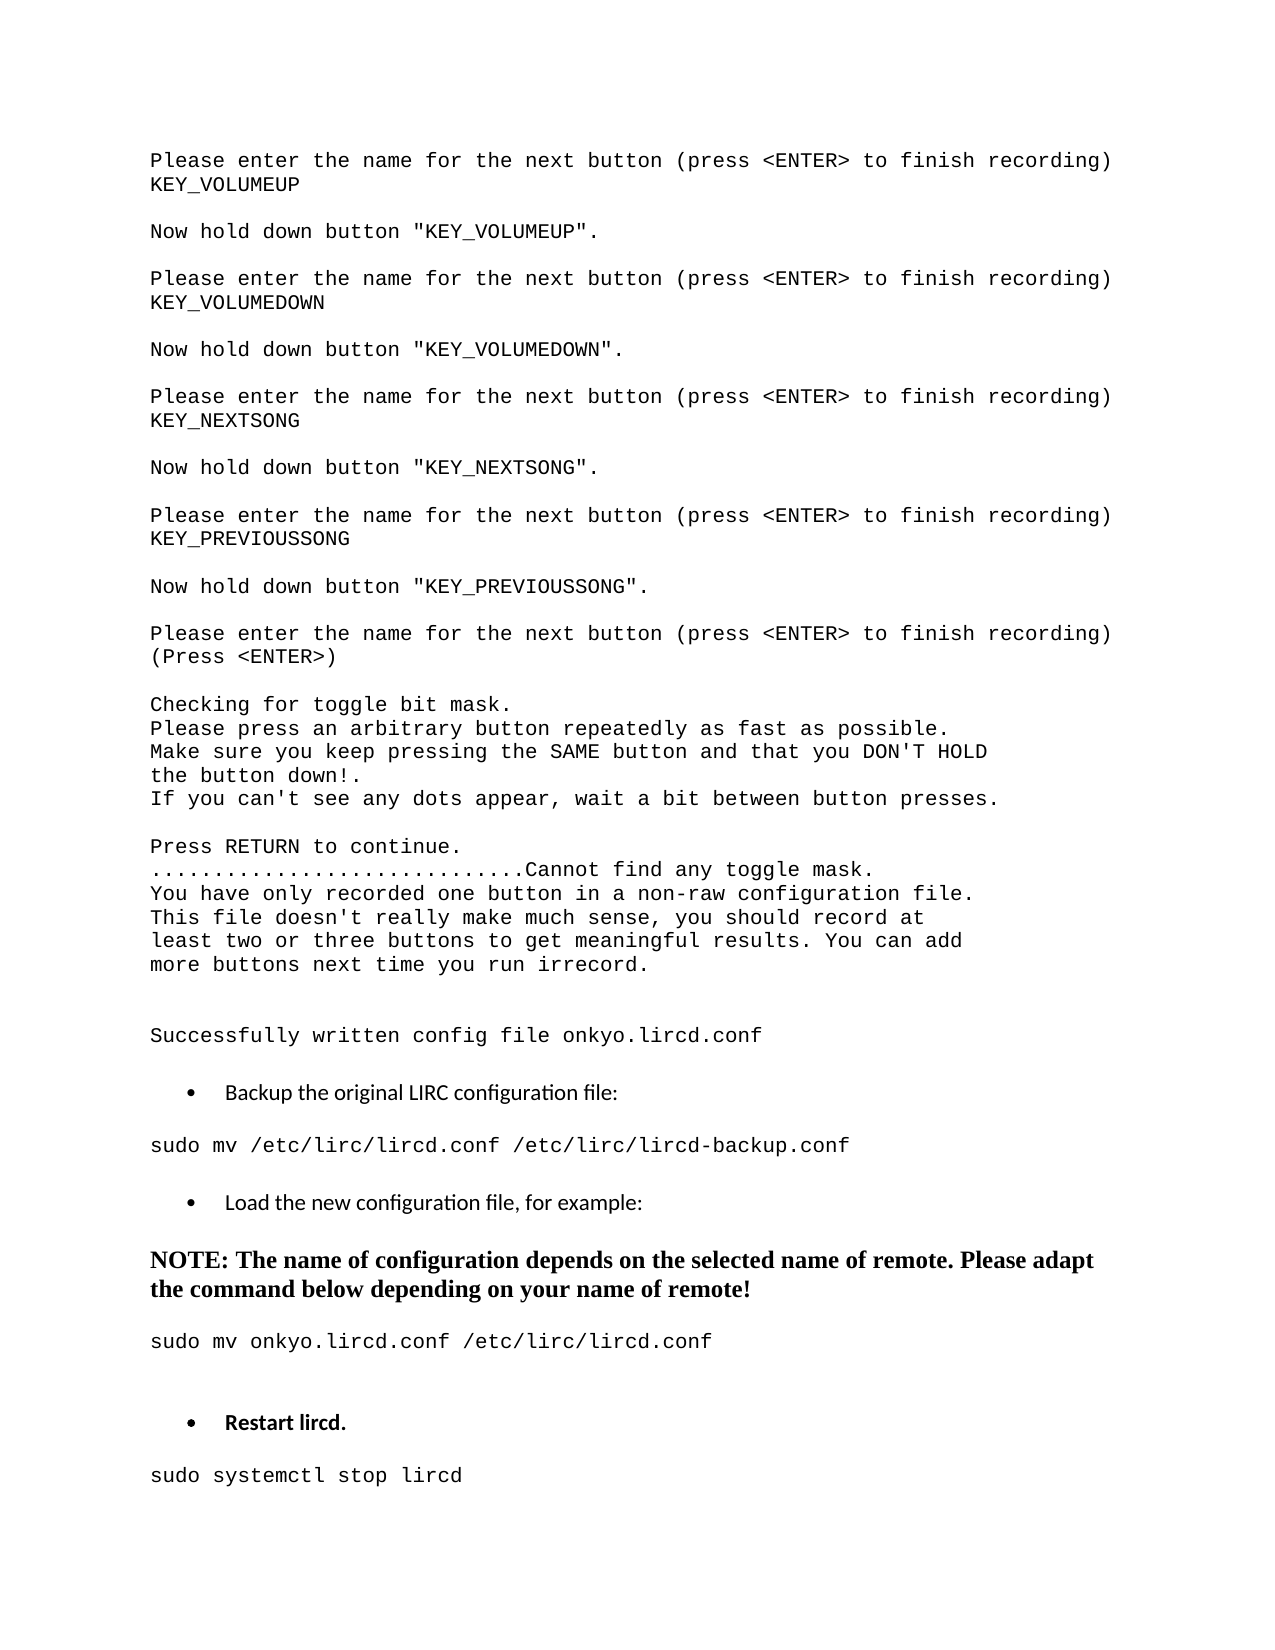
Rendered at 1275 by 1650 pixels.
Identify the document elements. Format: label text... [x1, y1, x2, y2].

text Please press an arbitrary button repeatedly as fast as possible. [150, 717, 1125, 741]
text Press RETURN to continue. [150, 836, 1125, 859]
text Checking for toggle bit mask. [150, 694, 1125, 717]
text sudo systemctl stop lircd [150, 1465, 1125, 1489]
text Please enter the name for the next button (press <ENTER> to finish recording) [150, 386, 1125, 410]
text NOTE: The name of configuration depends on the selected name of remote. Please adapt the command below depending on your name of remote! [150, 1245, 1125, 1302]
text least two or three buttons to get meaningful results. You can add [150, 930, 1125, 954]
text If you can't see any dots appear, wait a bit between button presses. [150, 788, 1125, 812]
text KEY_PREVIOUSSONG [150, 528, 1125, 552]
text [150, 150, 1125, 174]
text You have only recorded one button in a non-raw configuration file. [150, 883, 1125, 907]
text ..............................Cannot find any toggle mask. [150, 859, 1125, 883]
text sudo mv onkyo.lircd.conf /etc/lirc/lircd.conf [150, 1332, 1125, 1355]
list Load the new configuration file, for example: [187, 1188, 1125, 1216]
text sudo mv /etc/lirc/lircd.conf /etc/lirc/lircd-backup.conf [150, 1135, 1125, 1158]
list Backup the original LIRC configuration file: [187, 1078, 1125, 1106]
text Now hold down button "KEY_VOLUMEDOWN". [150, 339, 1125, 363]
text Now hold down button "KEY_PREVIOUSSONG". [150, 576, 1125, 599]
text This file doesn't really make much sense, you should record at [150, 907, 1125, 930]
text Please enter the name for the next button (press <ENTER> to finish recording) [150, 623, 1125, 647]
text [150, 268, 1125, 292]
text KEY_VOLUMEDOWN [150, 292, 1125, 316]
text (Press <ENTER>) [150, 647, 1125, 670]
text the button down!. [150, 765, 1125, 788]
text Now hold down button "KEY_VOLUMEUP". [150, 221, 1125, 244]
text KEY_VOLUMEUP [150, 174, 1125, 197]
list Restart lircd. [187, 1408, 1125, 1436]
text more buttons next time you run irrecord. [150, 954, 1125, 978]
text Now hold down button "KEY_NEXTSONG". [150, 457, 1125, 481]
text Please enter the name for the next button (press <ENTER> to finish recording) [150, 505, 1125, 528]
text Successfully written config file onkyo.lircd.conf [150, 1025, 1125, 1048]
text KEY_NEXTSONG [150, 410, 1125, 434]
text Make sure you keep pressing the SAME button and that you DON'T HOLD [150, 741, 1125, 765]
